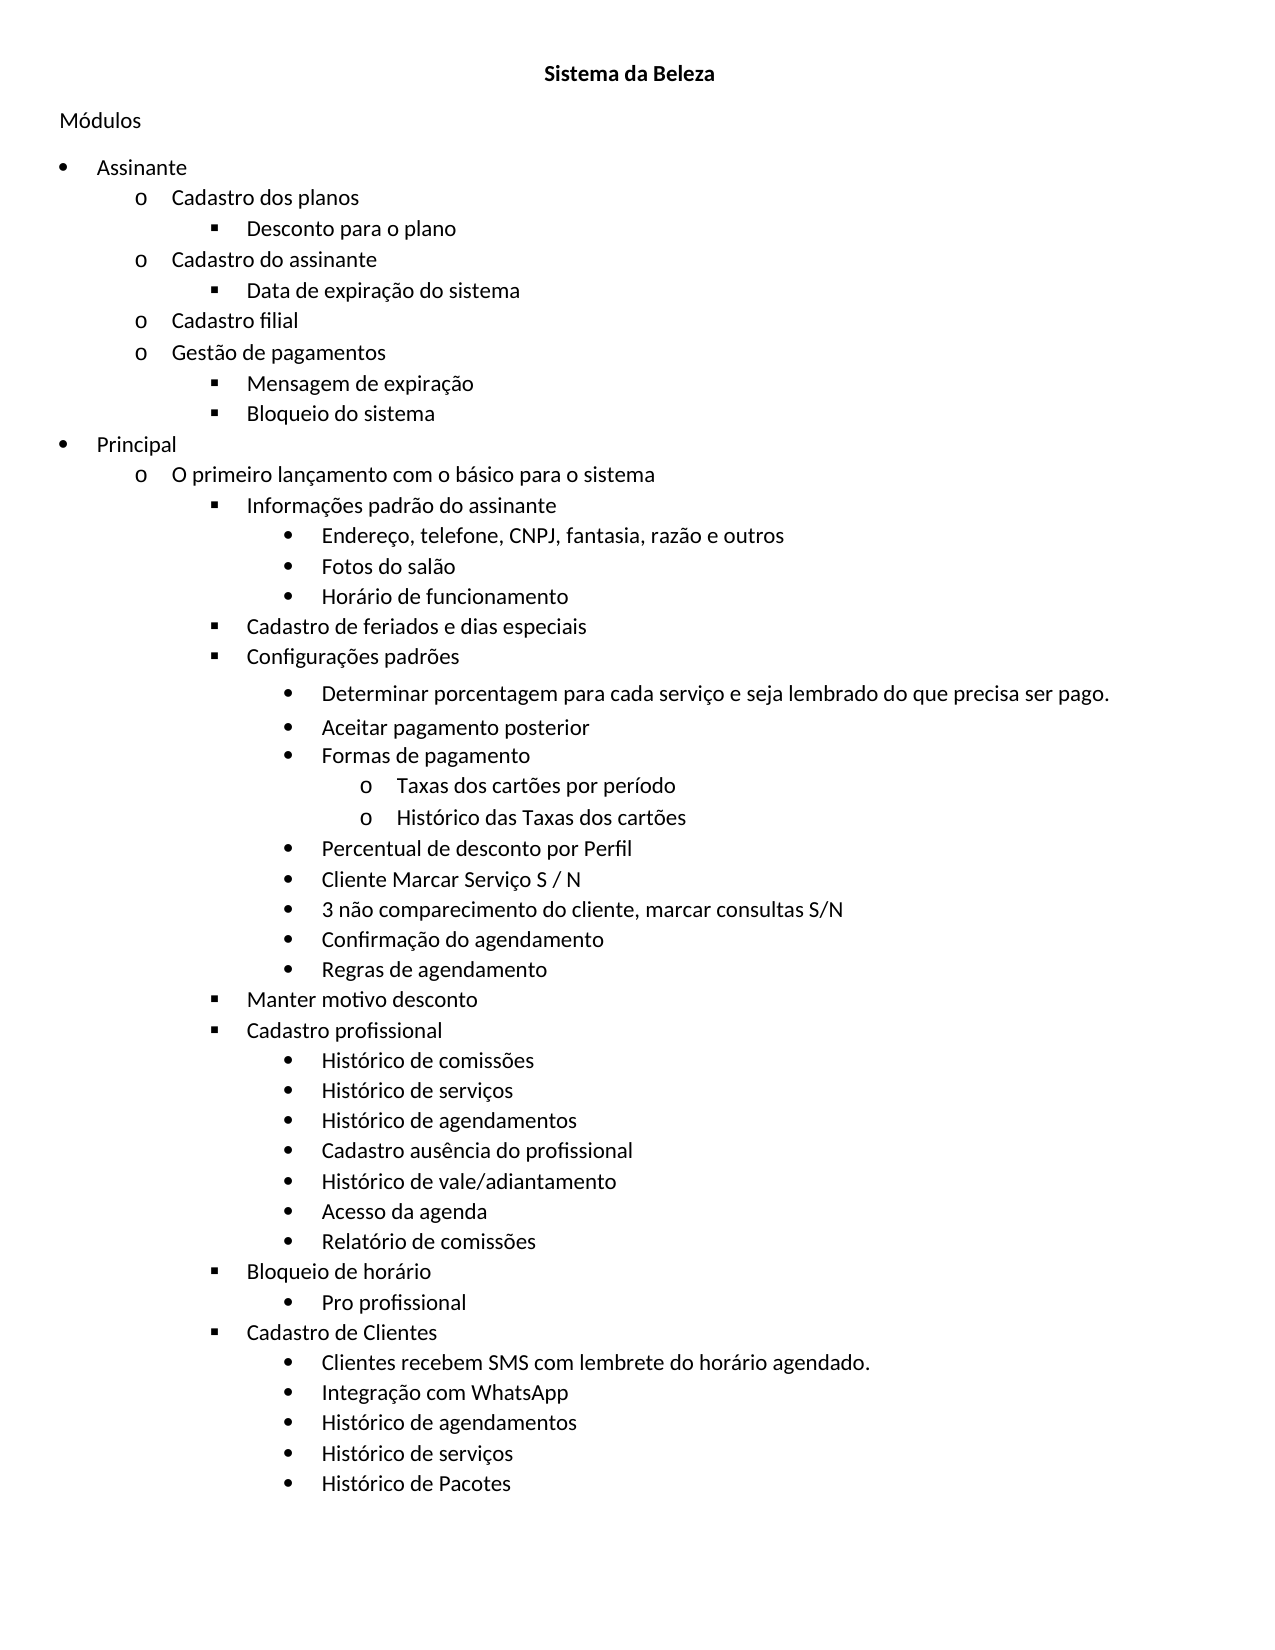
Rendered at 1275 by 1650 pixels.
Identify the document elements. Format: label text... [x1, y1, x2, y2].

list Formas de pagamento [284, 741, 1125, 769]
list Histórico de agendamentos [284, 1408, 1125, 1436]
list Taxas dos cartões por período [359, 772, 1125, 801]
list 3 não comparecimento do cliente, marcar consultas S/N [284, 895, 1125, 923]
list Informações padrão do assinante [209, 491, 1125, 519]
list Acesso da agenda [284, 1197, 1125, 1225]
list Percentual de desconto por Perfil [284, 834, 1125, 862]
text Sistema da Beleza [59, 59, 1125, 87]
list Data de expiração do sistema [209, 276, 1125, 304]
list Principal [59, 430, 1125, 458]
list Histórico de vale/adiantamento [284, 1167, 1125, 1195]
list Fotos do salão [284, 552, 1125, 580]
list Cadastro filial [134, 306, 1125, 336]
list Pro profissional [284, 1288, 1125, 1316]
list Clientes recebem SMS com lembrete do horário agendado. [284, 1348, 1125, 1376]
list Cliente Marcar Serviço S / N [284, 865, 1125, 893]
list O primeiro lançamento com o básico para o sistema [134, 460, 1125, 489]
list Bloqueio do sistema [209, 399, 1125, 427]
list Gestão de pagamentos [134, 338, 1125, 367]
list Determinar porcentagem para cada serviço e seja lembrado do que precisa ser pago. [284, 673, 1125, 707]
list Histórico de agendamentos [284, 1106, 1125, 1134]
list Histórico de Pacotes [284, 1469, 1125, 1497]
list Cadastro de Clientes [209, 1318, 1125, 1346]
list Histórico das Taxas dos cartões [359, 803, 1125, 832]
list Assinante [59, 153, 1125, 181]
list Histórico de comissões [284, 1046, 1125, 1074]
list Horário de funcionamento [284, 582, 1125, 610]
list Cadastro dos planos [134, 183, 1125, 212]
list Cadastro ausência do profissional [284, 1137, 1125, 1164]
list Desconto para o plano [209, 214, 1125, 242]
list Histórico de serviços [284, 1439, 1125, 1467]
list Configurações padrões [209, 642, 1125, 670]
list Relatório de comissões [284, 1227, 1125, 1255]
list Cadastro do assinante [134, 245, 1125, 274]
list Integração com WhatsApp [284, 1378, 1125, 1406]
list Cadastro profissional [209, 1016, 1125, 1044]
list Aceitar pagamento posterior [284, 707, 1125, 741]
list Endereço, telefone, CNPJ, fantasia, razão e outros [284, 522, 1125, 549]
list Mensagem de expiração [209, 369, 1125, 397]
list Confirmação do agendamento [284, 925, 1125, 953]
list Histórico de serviços [284, 1076, 1125, 1104]
list Cadastro de feriados e dias especiais [209, 612, 1125, 640]
list Bloqueio de horário [209, 1257, 1125, 1285]
list Manter motivo desconto [209, 986, 1125, 1013]
text Módulos [59, 106, 1125, 134]
list Regras de agendamento [284, 955, 1125, 983]
